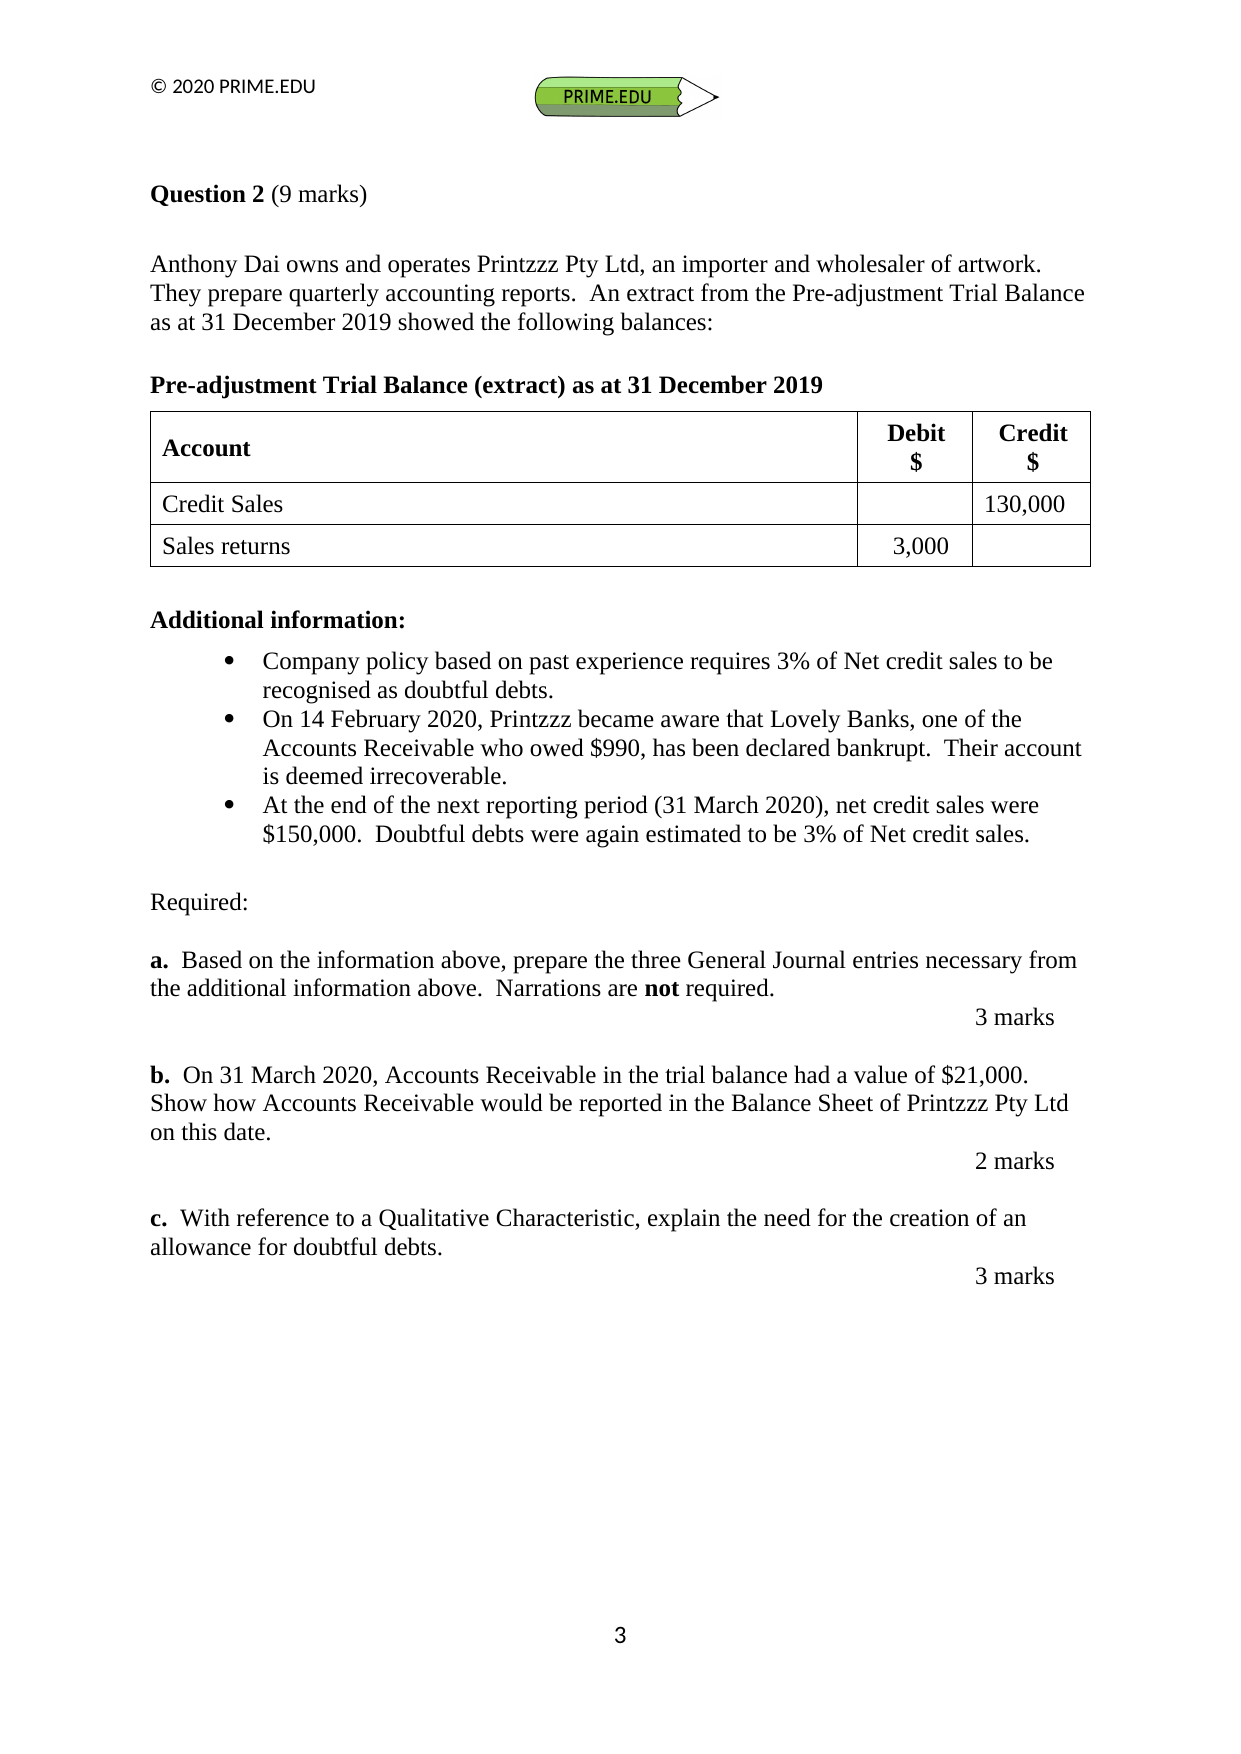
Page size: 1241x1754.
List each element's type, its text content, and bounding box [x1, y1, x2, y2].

table_header Account [151, 412, 857, 482]
table_cell Credit Sales [151, 483, 857, 524]
text Anthony Dai owns and operates Printzzz Pty Ltd, an importer and wholesaler of artwork. They prepare quarterly accounting reports. An extract from the Pre-adjustment Trial Balance as at 31 December 2019 showed the following balances: [150, 249, 1090, 336]
table_header Credit $ [973, 412, 1090, 482]
text 3 marks [900, 1002, 1090, 1031]
text 2 marks [900, 1146, 1090, 1175]
subtitle Pre-adjustment Trial Balance (extract) as at 31 December 2019 [150, 374, 1090, 399]
list On 14 February 2020, Printzzz became aware that Lovely Banks, one of the Accounts Receivable who owed $990, has been declared bankrupt. Their account is deemed irrecoverable. [225, 704, 1090, 790]
table_cell [858, 483, 972, 524]
text Required: [150, 887, 1090, 916]
list At the end of the next reporting period (31 March 2020), net credit sales were $150,000. Doubtful debts were again estimated to be 3% of Net credit sales. [225, 790, 1090, 848]
table_cell 130,000 [973, 483, 1090, 524]
text Question 2 (9 marks) [150, 179, 1090, 207]
text c. With reference to a Qualitative Characteristic, explain the need for the creation of an allowance for doubtful debts. [150, 1203, 1090, 1261]
picture [531, 74, 722, 120]
list Company policy based on past experience requires 3% of Net credit sales to be recognised as doubtful debts. [225, 646, 1090, 704]
text 3 marks [900, 1261, 1090, 1290]
table_header Debit $ [858, 412, 972, 482]
table_cell [973, 525, 1090, 566]
text b. On 31 March 2020, Accounts Receivable in the trial balance had a value of $21,000. Show how Accounts Receivable would be reported in the Balance Sheet of Printzzz Pty Ltd on this date. [150, 1060, 1090, 1146]
table_cell 3,000 [858, 525, 972, 566]
text Additional information: [150, 605, 1090, 634]
text a. Based on the information above, prepare the three General Journal entries necessary from the additional information above. Narrations are not required. [150, 945, 1090, 1002]
table_cell Sales returns [151, 525, 857, 566]
